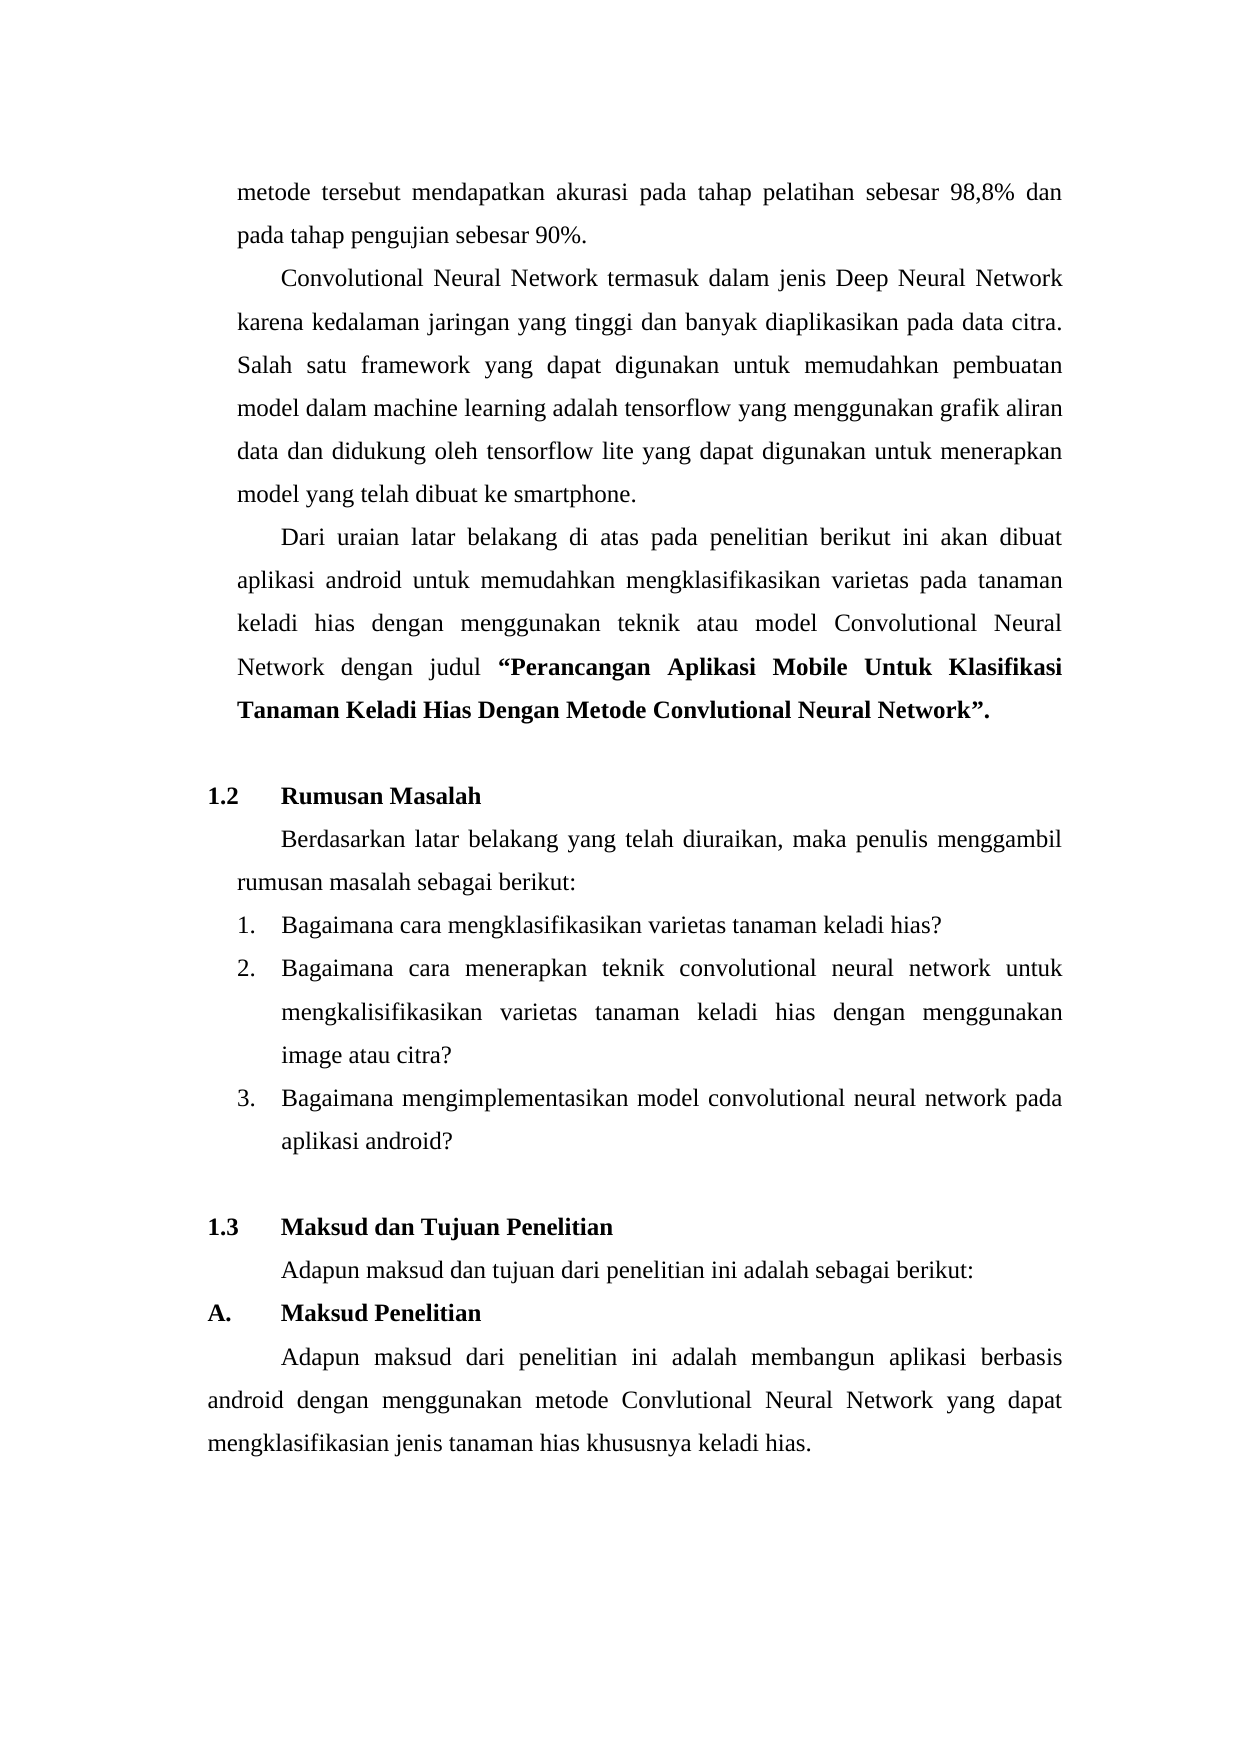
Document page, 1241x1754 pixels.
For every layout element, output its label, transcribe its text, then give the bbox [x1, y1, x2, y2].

list Maksud Penelitian [207, 1298, 1063, 1327]
list Bagaimana cara mengklasifikasikan varietas tanaman keladi hias? [237, 910, 1063, 939]
list Bagaimana mengimplementasikan model convolutional neural network pada aplikasi android? [237, 1083, 1063, 1155]
list Adapun maksud dari penelitian ini adalah membangun aplikasi berbasis android dengan menggunakan metode Convlutional Neural Network yang dapat mengklasifikasian jenis tanaman hias khususnya keladi hias. [207, 1342, 1063, 1457]
list Adapun maksud dan tujuan dari penelitian ini adalah sebagai berikut: [207, 1255, 1063, 1284]
text Dari uraian latar belakang di atas pada penelitian berikut ini akan dibuat aplikasi android untuk memudahkan mengklasifikasikan varietas pada tanaman keladi hias dengan menggunakan teknik atau model Convolutional Neural Network dengan judul “Perancangan Aplikasi Mobile Untuk Klasifikasi Tanaman Keladi Hias Dengan Metode Convlutional Neural Network”. [237, 522, 1063, 723]
text Convolutional Neural Network termasuk dalam jenis Deep Neural Network karena kedalaman jaringan yang tinggi dan banyak diaplikasikan pada data citra. Salah satu framework yang dapat digunakan untuk memudahkan pembuatan model dalam machine learning adalah tensorflow yang menggunakan grafik aliran data dan didukung oleh tensorflow lite yang dapat digunakan untuk menerapkan model yang telah dibuat ke smartphone. [237, 263, 1063, 508]
list Rumusan Masalah [207, 781, 1063, 810]
list Maksud dan Tujuan Penelitian [207, 1212, 1063, 1241]
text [237, 177, 1063, 249]
text Berdasarkan latar belakang yang telah diuraikan, maka penulis menggambil rumusan masalah sebagai berikut: [237, 824, 1063, 896]
list Bagaimana cara menerapkan teknik convolutional neural network untuk mengkalisifikasikan varietas tanaman keladi hias dengan menggunakan image atau citra? [237, 953, 1063, 1068]
